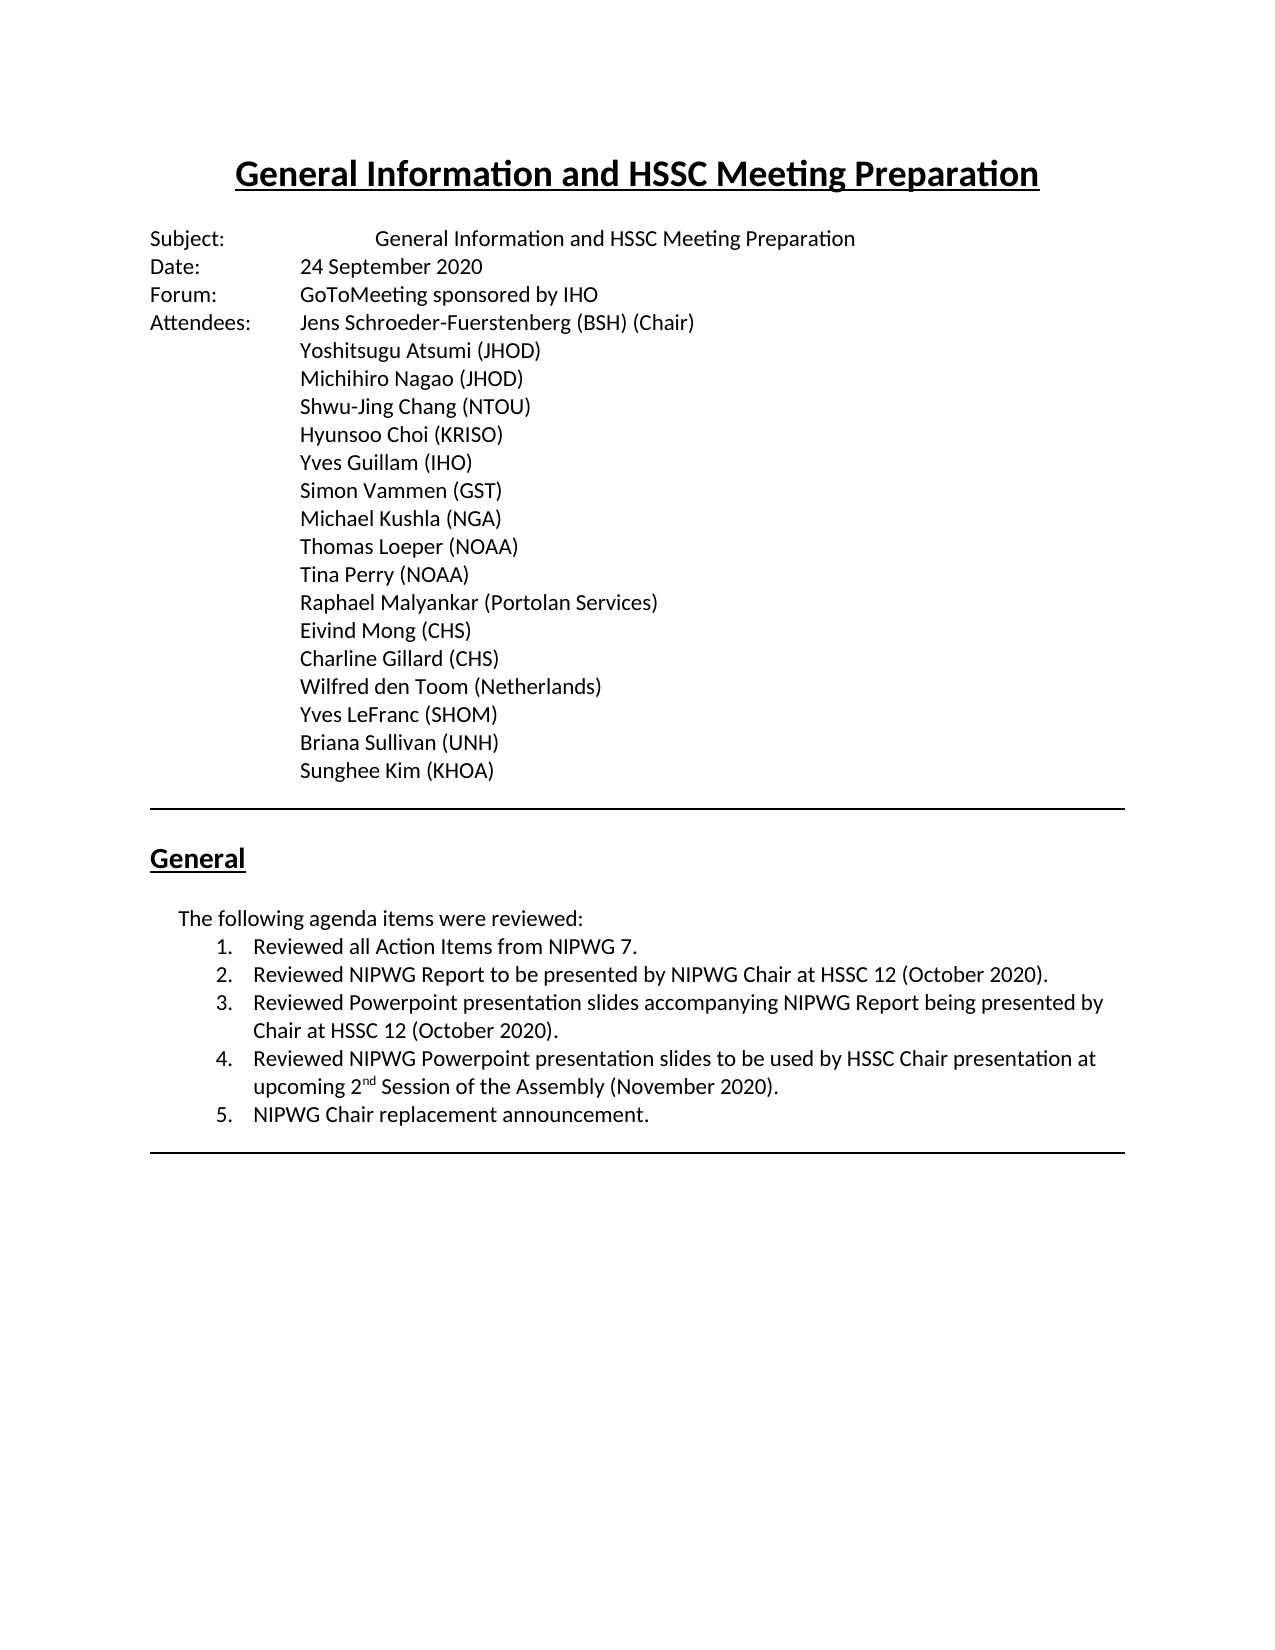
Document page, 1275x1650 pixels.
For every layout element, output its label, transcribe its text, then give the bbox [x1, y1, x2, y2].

text Yoshitsugu Atsumi (JHOD) [150, 336, 1125, 364]
list NIPWG Chair replacement announcement. [216, 1100, 1125, 1128]
text Forum: GoToMeeting sponsored by IHO [150, 280, 1125, 308]
text General [150, 840, 1125, 876]
text Thomas Loeper (NOAA) [150, 532, 1125, 560]
text Shwu-Jing Chang (NTOU) [150, 392, 1125, 420]
text Subject: General Information and HSSC Meeting Preparation [150, 224, 1125, 252]
text Sunghee Kim (KHOA) [225, 756, 1125, 784]
text Eivind Mong (CHS) [150, 616, 1125, 644]
text Simon Vammen (GST) [150, 476, 1125, 504]
text Yves Guillam (IHO) [150, 448, 1125, 476]
text The following agenda items were reviewed: [150, 904, 1125, 932]
list Reviewed all Action Items from NIPWG 7. [216, 932, 1125, 960]
text Briana Sullivan (UNH) [225, 728, 1125, 756]
text Wilfred den Toom (Netherlands) [225, 672, 1125, 700]
text Attendees: Jens Schroeder-Fuerstenberg (BSH) (Chair) [150, 308, 1125, 336]
text Yves LeFranc (SHOM) [225, 700, 1125, 728]
text Raphael Malyankar (Portolan Services) [150, 588, 1125, 616]
text Michael Kushla (NGA) [225, 504, 1125, 532]
text Tina Perry (NOAA) [150, 560, 1125, 588]
text Michihiro Nagao (JHOD) [150, 364, 1125, 392]
text General Information and HSSC Meeting Preparation [150, 150, 1125, 196]
list Reviewed NIPWG Report to be presented by NIPWG Chair at HSSC 12 (October 2020). [216, 960, 1125, 988]
text Date: 24 September 2020 [150, 252, 1125, 280]
text Hyunsoo Choi (KRISO) [150, 420, 1125, 448]
list Reviewed Powerpoint presentation slides accompanying NIPWG Report being presented by Chair at HSSC 12 (October 2020). [216, 988, 1125, 1044]
text Charline Gillard (CHS) [150, 644, 1125, 672]
list Reviewed NIPWG Powerpoint presentation slides to be used by HSSC Chair presentation at upcoming 2nd Session of the Assembly (November 2020). [216, 1044, 1125, 1100]
